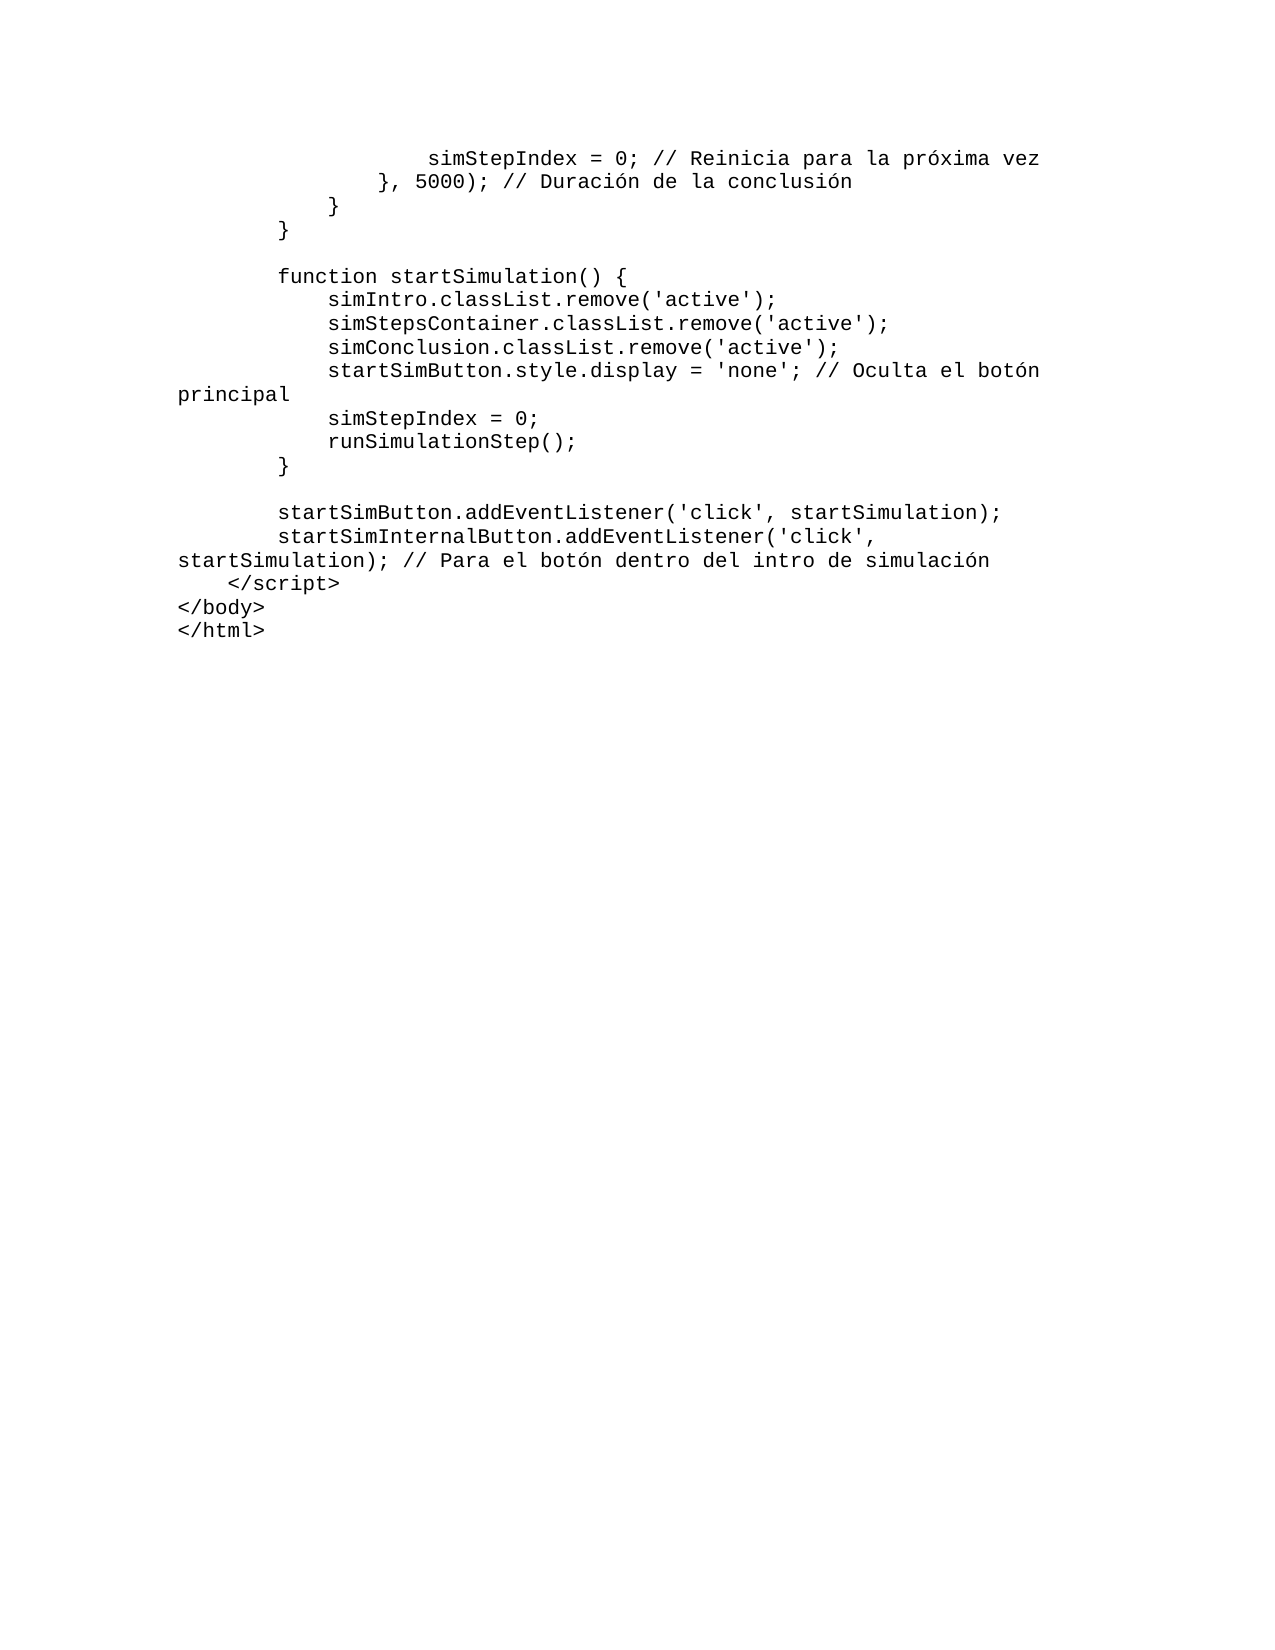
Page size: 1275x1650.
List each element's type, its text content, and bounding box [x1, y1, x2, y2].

text runSimulationStep(); [177, 431, 1098, 455]
text function startSimulation() { [177, 266, 1098, 289]
text simConclusion.classList.remove('active'); [177, 337, 1098, 360]
text simIntro.classList.remove('active'); [177, 289, 1098, 313]
text simStepIndex = 0; [177, 408, 1098, 431]
text startSimButton.addEventListener('click', startSimulation); [177, 502, 1098, 526]
text startSimButton.style.display = 'none'; // Oculta el botón principal [177, 360, 1098, 408]
text }, 5000); // Duración de la conclusión [177, 171, 1098, 195]
text } [177, 195, 1098, 218]
text </script> [177, 573, 1098, 597]
text </body> [177, 597, 1098, 621]
text simStepIndex = 0; // Reinicia para la próxima vez [177, 148, 1098, 171]
text } [177, 218, 1098, 242]
text </html> [177, 621, 1098, 644]
text simStepsContainer.classList.remove('active'); [177, 313, 1098, 337]
text } [177, 455, 1098, 479]
text startSimInternalButton.addEventListener('click', startSimulation); // Para el botón dentro del intro de simulación [177, 526, 1098, 573]
